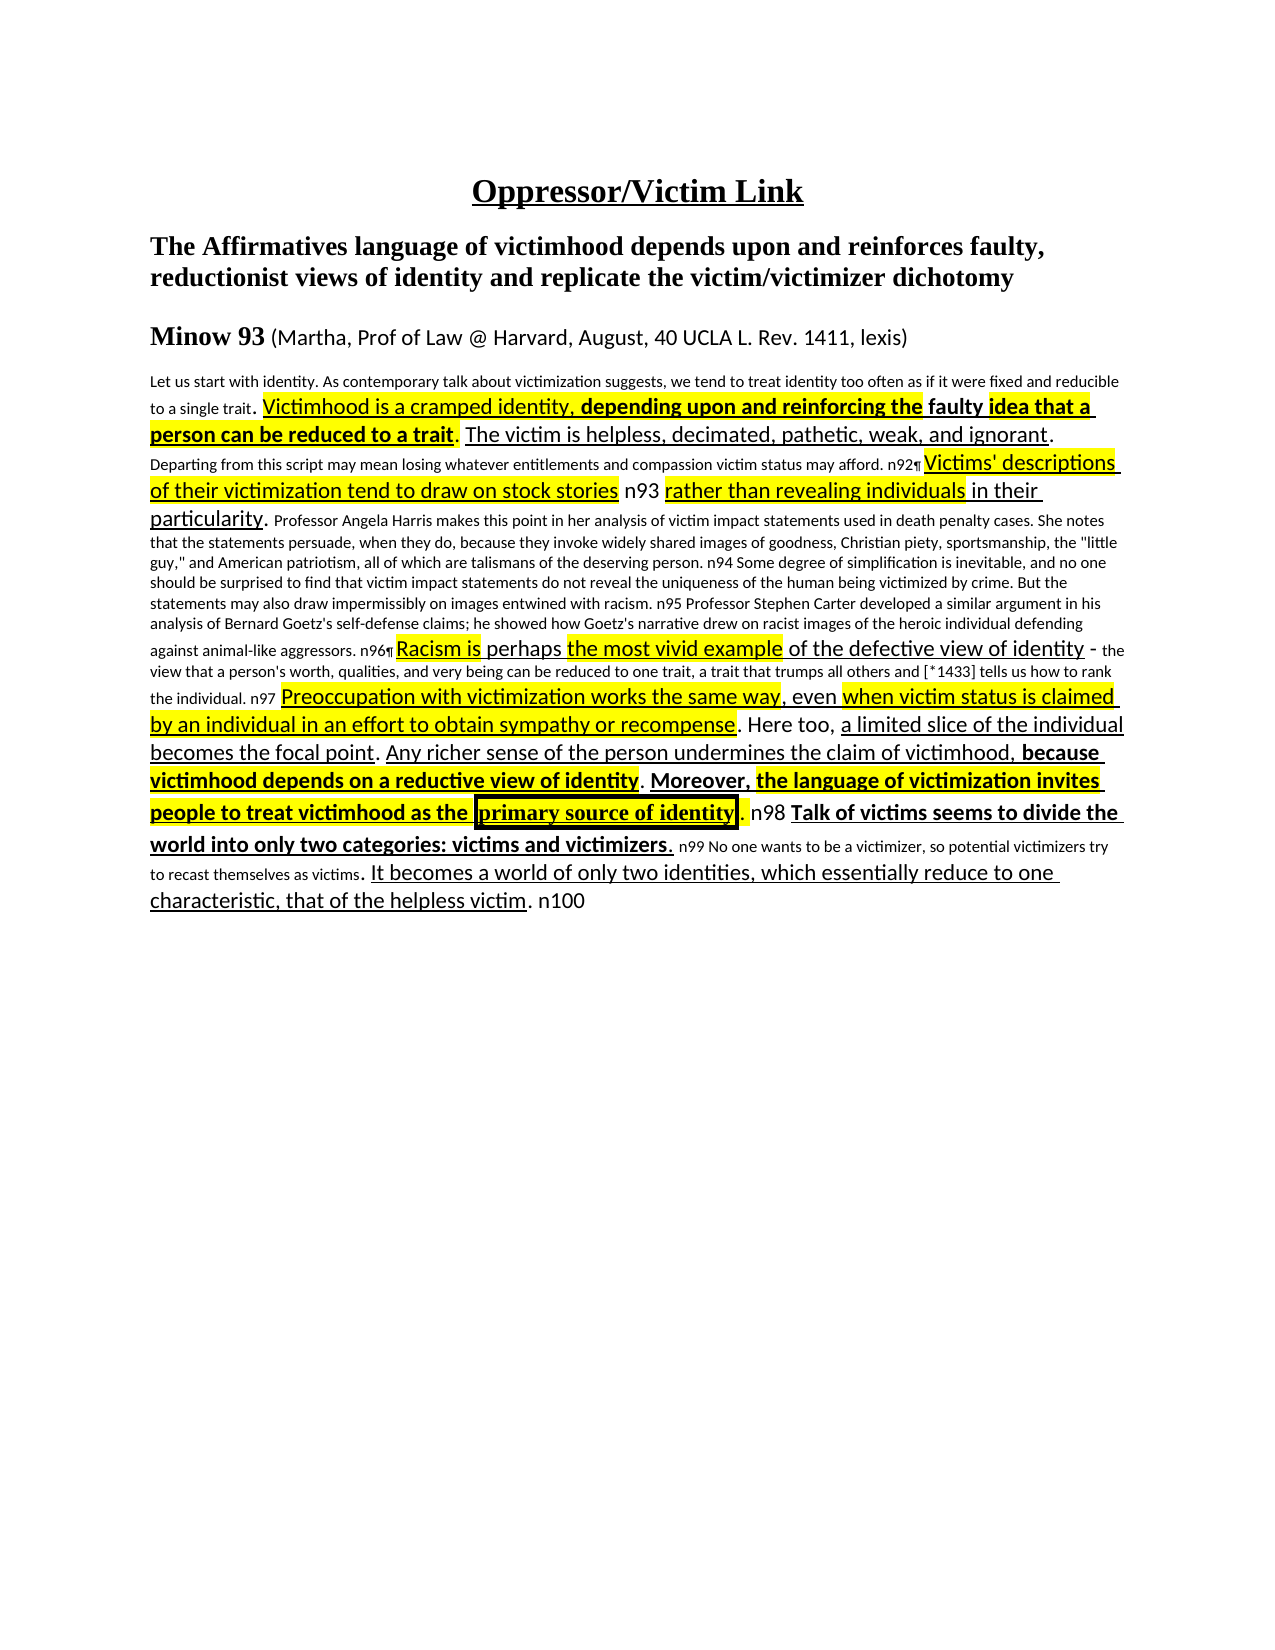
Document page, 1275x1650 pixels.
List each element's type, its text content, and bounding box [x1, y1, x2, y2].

subtitle Oppressor/Victim Link [150, 171, 1125, 209]
text Minow 93 (Martha, Prof of Law @ Harvard, August, 40 UCLA L. Rev. 1411, lexis) [150, 320, 1125, 351]
subtitle The Affirmatives language of victimhood depends upon and reinforces faulty, reductionist views of identity and replicate the victim/victimizer dichotomy [150, 230, 1125, 292]
text Let us start with identity. As contemporary talk about victimization suggests, we tend to treat identity too often as if it were fixed and reducible to a single trait. Victimhood is a cramped identity, depending upon and reinforcing the faulty idea that a person can be reduced to a trait. The victim is helpless, decimated, pathetic, weak, and ignorant. Departing from this script may mean losing whatever entitlements and compassion victim status may afford. n92¶ Victims' descriptions of their victimization tend to draw on stock stories n93 rather than revealing individuals in their particularity. Professor Angela Harris makes this point in her analysis of victim impact statements used in death penalty cases. She notes that the statements persuade, when they do, because they invoke widely shared images of goodness, Christian piety, sportsmanship, the "little guy," and American patriotism, all of which are talismans of the deserving person. n94 Some degree of simplification is inevitable, and no one should be surprised to find that victim impact statements do not reveal the uniqueness of the human being victimized by crime. But the statements may also draw impermissibly on images entwined with racism. n95 Professor Stephen Carter developed a similar argument in his analysis of Bernard Goetz's self-defense claims; he showed how Goetz's narrative drew on racist images of the heroic individual defending against animal-like aggressors. n96¶ Racism is perhaps the most vivid example of the defective view of identity - the view that a person's worth, qualities, and very being can be reduced to one trait, a trait that trumps all others and [*1433] tells us how to rank the individual. n97 Preoccupation with victimization works the same way, even when victim status is claimed by an individual in an effort to obtain sympathy or recompense. Here too, a limited slice of the individual becomes the focal point. Any richer sense of the person undermines the claim of victimhood, because victimhood depends on a reductive view of identity. Moreover, the language of victimization invites people to treat victimhood as the primary source of identity. n98 Talk of victims seems to divide the world into only two categories: victims and victimizers. n99 No one wants to be a victimizer, so potential victimizers try to recast themselves as victims. It becomes a world of only two identities, which essentially reduce to one characteristic, that of the helpless victim. n100 [150, 372, 1125, 914]
